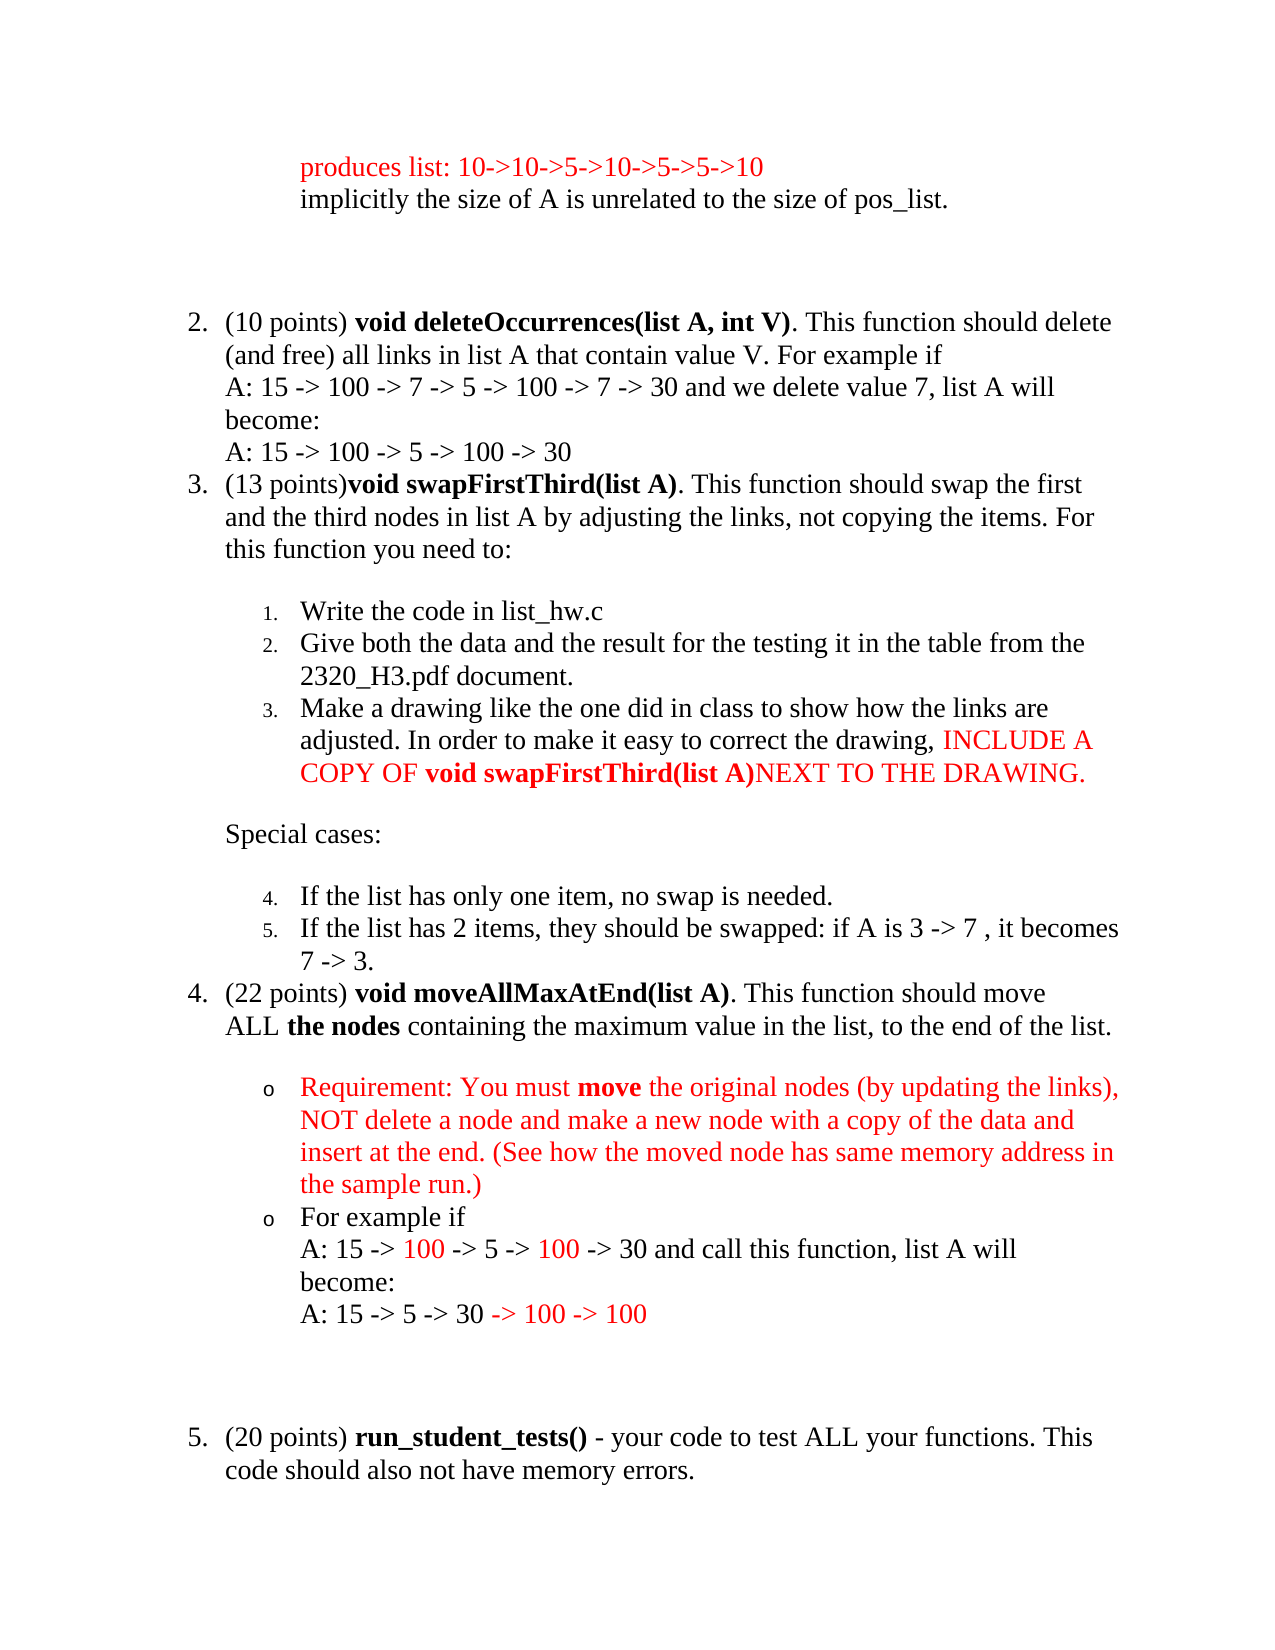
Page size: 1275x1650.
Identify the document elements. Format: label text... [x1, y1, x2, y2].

list Make a drawing like the one did in class to show how the links are adjusted. In order to make it easy to correct the drawing, INCLUDE A COPY OF void swapFirstThird(list A)NEXT TO THE DRAWING. [262, 691, 1125, 788]
list Write the code in list_hw.c [262, 594, 1125, 626]
list (13 points)void swapFirstThird(list A). This function should swap the first and the third nodes in list A by adjusting the links, not copying the items. For this function you need to: [187, 467, 1125, 565]
list (20 points) run_student_tests() - your code to test ALL your functions. This code should also not have memory errors. [187, 1420, 1125, 1485]
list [262, 150, 1125, 215]
list Give both the data and the result for the testing it in the table from the 2320_H3.pdf document. [262, 626, 1125, 691]
list If the list has 2 items, they should be swapped: if A is 3 -> 7 , it becomes 7 -> 3. [262, 911, 1125, 976]
list (22 points) void moveAllMaxAtEnd(list A). This function should move ALL the nodes containing the maximum value in the list, to the end of the list. [187, 976, 1125, 1041]
list For example if A: 15 -> 100 -> 5 -> 100 -> 30 and call this function, list A will become: A: 15 -> 5 -> 30 -> 100 -> 100 [262, 1200, 1125, 1330]
text Special cases: [225, 817, 1125, 850]
list If the list has only one item, no swap is needed. [262, 879, 1125, 911]
list Requirement: You must move the original nodes (by updating the links), NOT delete a node and make a new node with a copy of the data and insert at the end. (See how the moved node has same memory address in the sample run.) [262, 1070, 1125, 1200]
list (10 points) void deleteOccurrences(list A, int V). This function should delete (and free) all links in list A that contain value V. For example if A: 15 -> 100 -> 7 -> 5 -> 100 -> 7 -> 30 and we delete value 7, list A will become: A: 15 -> 100 -> 5 -> 100 -> 30 [187, 306, 1125, 467]
